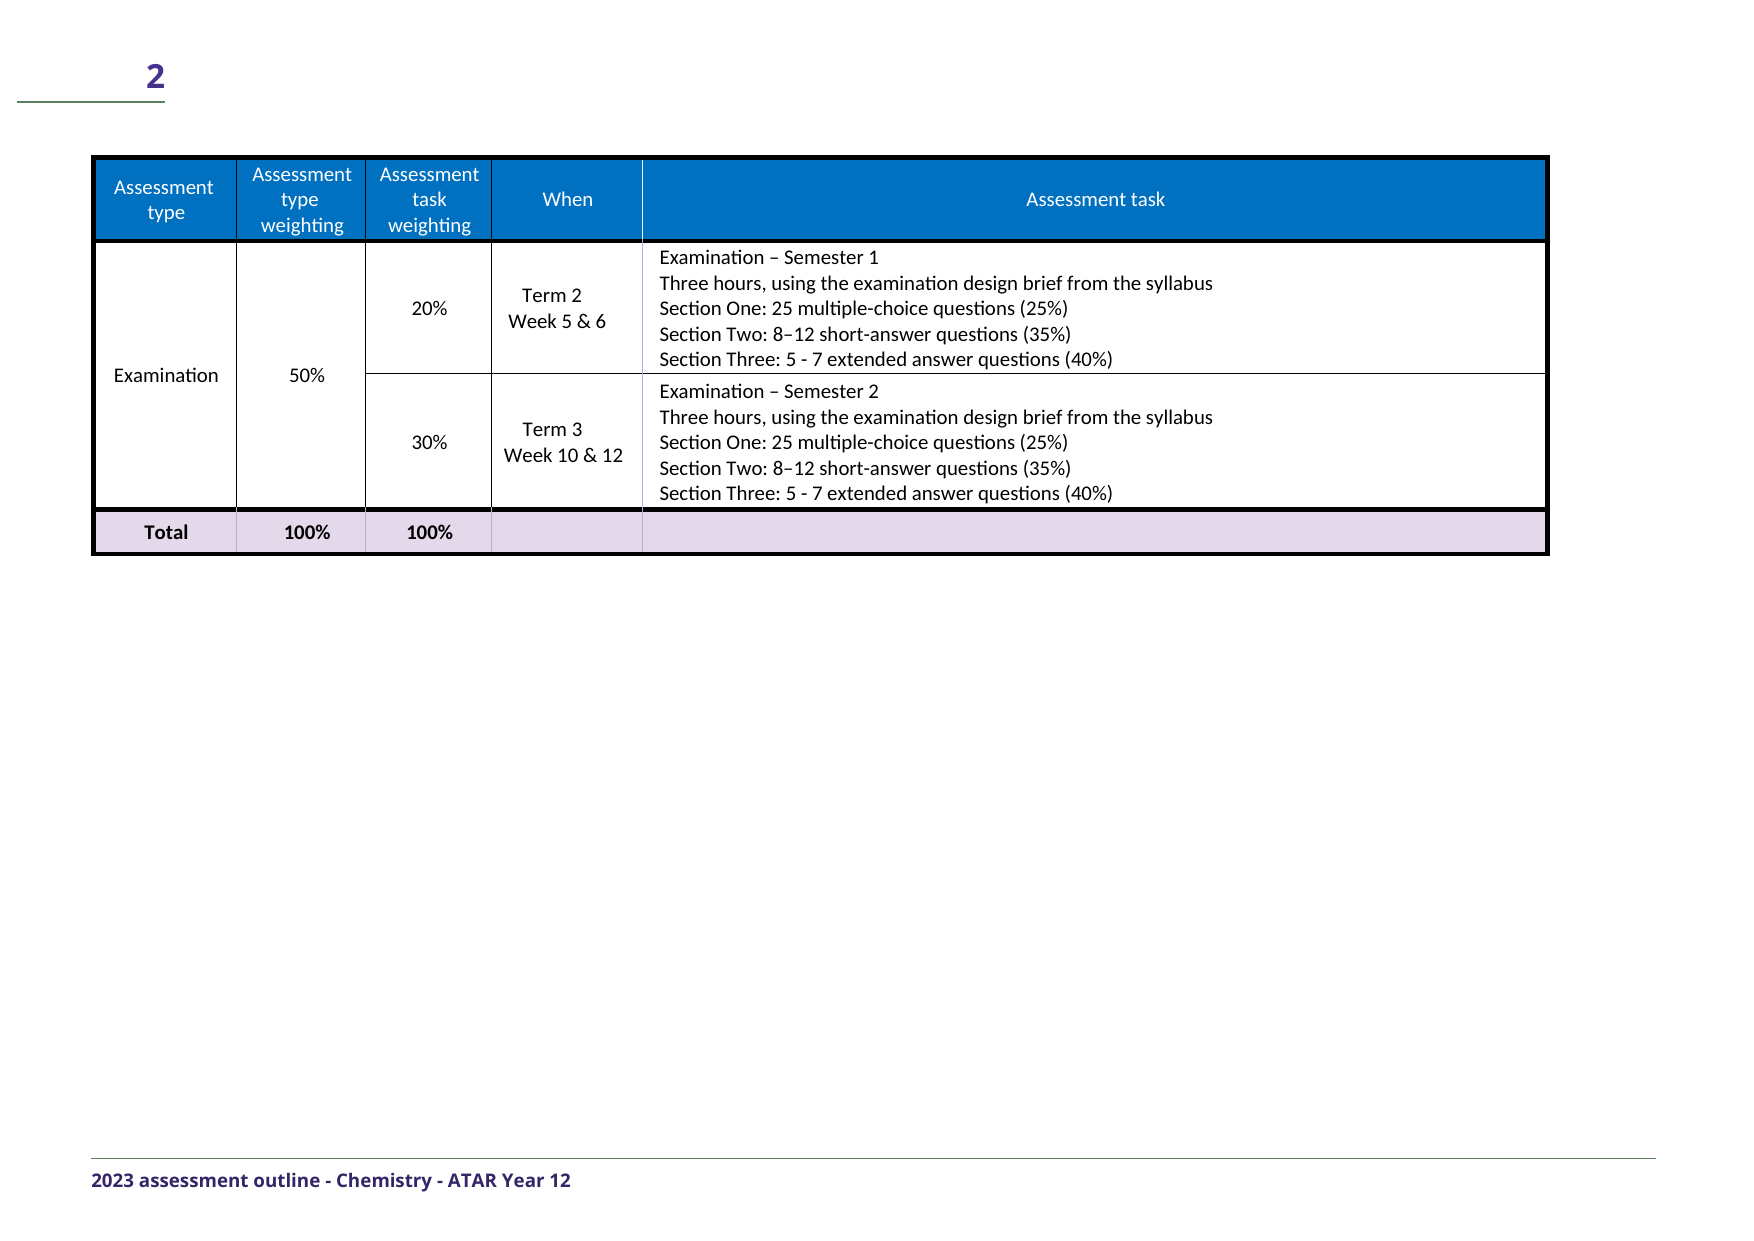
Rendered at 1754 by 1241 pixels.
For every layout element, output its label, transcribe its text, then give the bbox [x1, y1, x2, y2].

table_cell 20% [366, 243, 491, 373]
table_header Assessment type [96, 160, 236, 239]
table_cell 100% [366, 512, 491, 552]
table_header Assessment task [643, 160, 1545, 239]
table_cell [643, 512, 1545, 552]
table_cell 100% [237, 512, 365, 552]
table_cell Total [96, 512, 236, 552]
table_cell Examination – Semester 1 Three hours, using the examination design brief from the syllabus Section One: 25 multiple-choice questions (25%) Section Two: 8–12 short-answer questions (35%) Section Three: 5 - 7 extended answer questions (40%) [643, 243, 1545, 373]
table_cell 50% [237, 243, 365, 507]
table_header When [492, 160, 642, 239]
table_cell Examination – Semester 2 Three hours, using the examination design brief from the syllabus Section One: 25 multiple-choice questions (25%) Section Two: 8–12 short-answer questions (35%) Section Three: 5 - 7 extended answer questions (40%) [643, 374, 1545, 507]
table_cell Examination [96, 243, 236, 507]
table_cell 30% [366, 374, 491, 507]
table_cell [492, 512, 642, 552]
table_header Assessment type weighting [237, 160, 365, 239]
table_header Assessment task weighting [366, 160, 491, 239]
table_cell Term 3 Week 10 & 12 [492, 374, 642, 507]
table_cell Term 2 Week 5 & 6 [492, 243, 642, 373]
